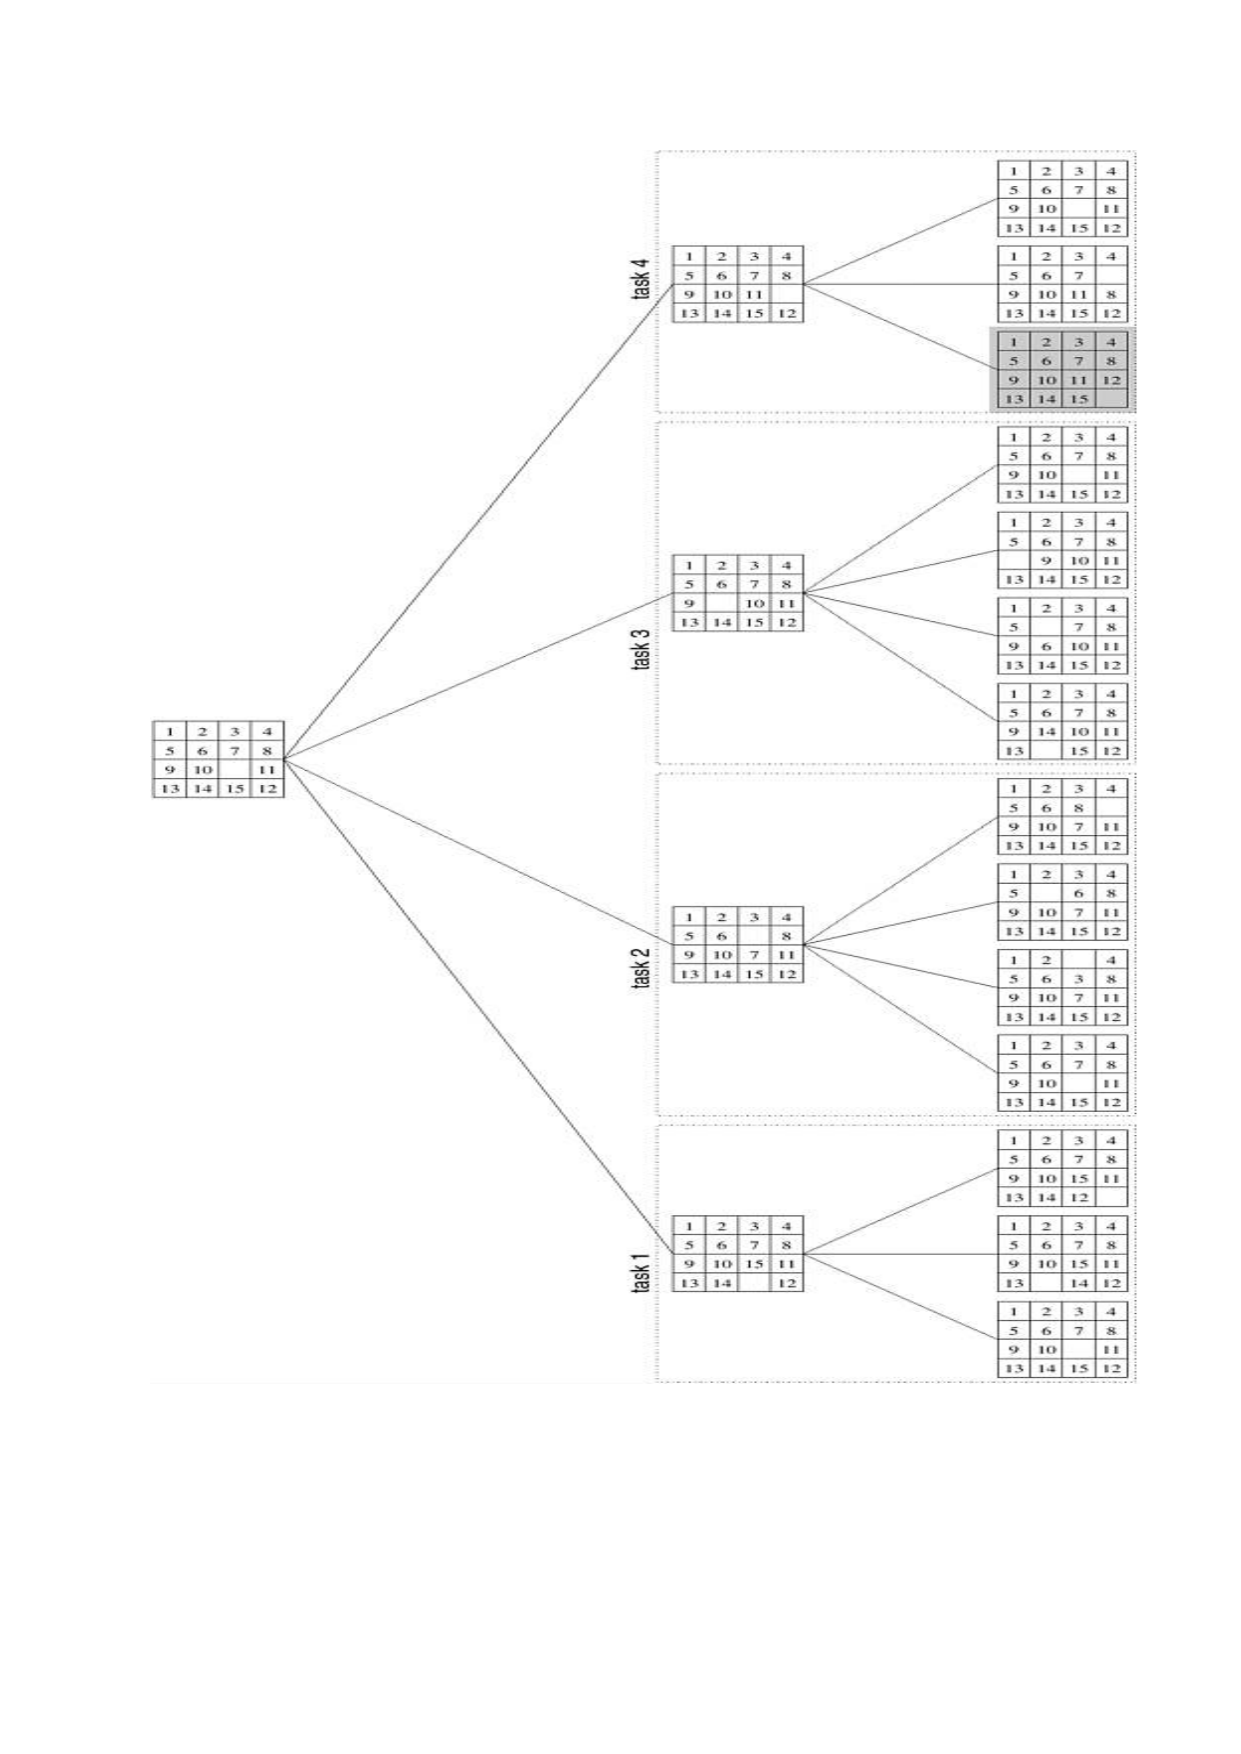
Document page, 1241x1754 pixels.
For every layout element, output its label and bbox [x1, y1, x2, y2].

picture [150, 150, 1140, 1384]
